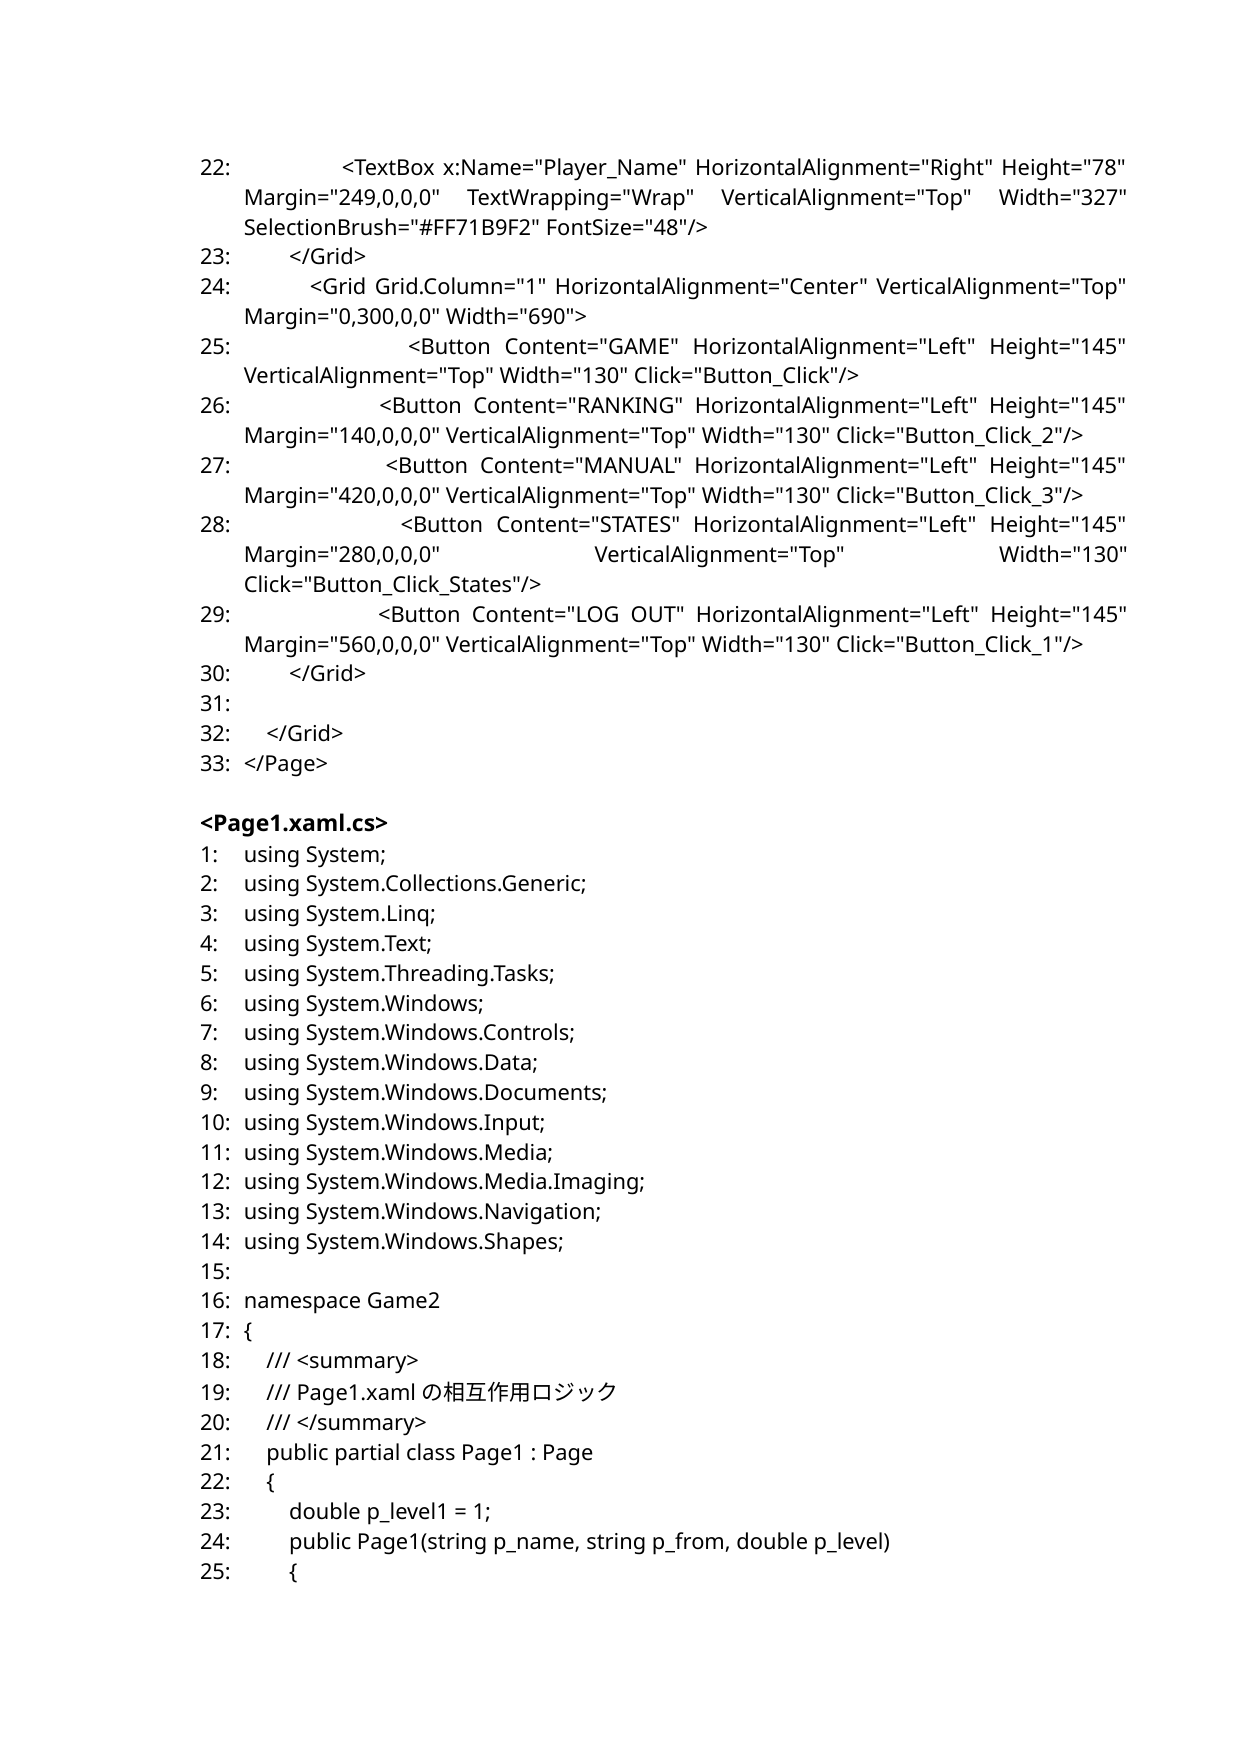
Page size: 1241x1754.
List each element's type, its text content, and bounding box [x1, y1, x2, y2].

list using System; [200, 839, 1128, 868]
list <Button Content="LOG OUT" HorizontalAlignment="Left" Height="145" Margin="560,0,0,0" VerticalAlignment="Top" Width="130" Click="Button_Click_1"/> [200, 599, 1128, 658]
list using System.Windows.Controls; [200, 1017, 1128, 1047]
list </Grid> [200, 241, 1128, 271]
list </Grid> [200, 658, 1128, 688]
list double p_level1 = 1; [200, 1496, 1128, 1526]
list <Button Content="RANKING" HorizontalAlignment="Left" Height="145" Margin="140,0,0,0" VerticalAlignment="Top" Width="130" Click="Button_Click_2"/> [200, 390, 1128, 450]
list using System.Collections.Generic; [200, 868, 1128, 898]
list { [200, 1315, 1128, 1345]
list using System.Text; [200, 928, 1128, 958]
list /// </summary> [200, 1407, 1128, 1436]
list using System.Windows.Navigation; [200, 1196, 1128, 1226]
list <Grid Grid.Column="1" HorizontalAlignment="Center" VerticalAlignment="Top" Margin="0,300,0,0" Width="690"> [200, 271, 1128, 331]
list public Page1(string p_name, string p_from, double p_level) [200, 1526, 1128, 1556]
list </Grid> [200, 718, 1128, 748]
list <Button Content="STATES" HorizontalAlignment="Left" Height="145" Margin="280,0,0,0" VerticalAlignment="Top" Width="130" Click="Button_Click_States"/> [200, 509, 1128, 599]
list using System.Windows.Media; [200, 1137, 1128, 1166]
list using System.Windows.Data; [200, 1047, 1128, 1077]
list using System.Threading.Tasks; [200, 958, 1128, 988]
list using System.Windows.Media.Imaging; [200, 1166, 1128, 1196]
list using System.Windows.Shapes; [200, 1226, 1128, 1256]
list using System.Linq; [200, 898, 1128, 928]
list /// <summary> [200, 1345, 1128, 1375]
list using System.Windows.Documents; [200, 1077, 1128, 1107]
list using System.Windows.Input; [200, 1107, 1128, 1137]
list { [200, 1556, 1128, 1585]
list public partial class Page1 : Page [200, 1436, 1128, 1466]
list using System.Windows; [200, 988, 1128, 1017]
list namespace Game2 [200, 1286, 1128, 1315]
list <Page1.xaml.cs> [200, 807, 1128, 839]
list <Button Content="MANUAL" HorizontalAlignment="Left" Height="145" Margin="420,0,0,0" VerticalAlignment="Top" Width="130" Click="Button_Click_3"/> [200, 450, 1128, 509]
list { [200, 1466, 1128, 1496]
list <TextBox x:Name="Player_Name" HorizontalAlignment="Right" Height="78" Margin="249,0,0,0" TextWrapping="Wrap" VerticalAlignment="Top" Width="327" SelectionBrush="#FF71B9F2" FontSize="48"/> [200, 152, 1128, 241]
list </Page> [200, 748, 1128, 778]
list /// Page1.xaml の相互作用ロジック [200, 1375, 1128, 1407]
list <Button Content="GAME" HorizontalAlignment="Left" Height="145" VerticalAlignment="Top" Width="130" Click="Button_Click"/> [200, 331, 1128, 390]
